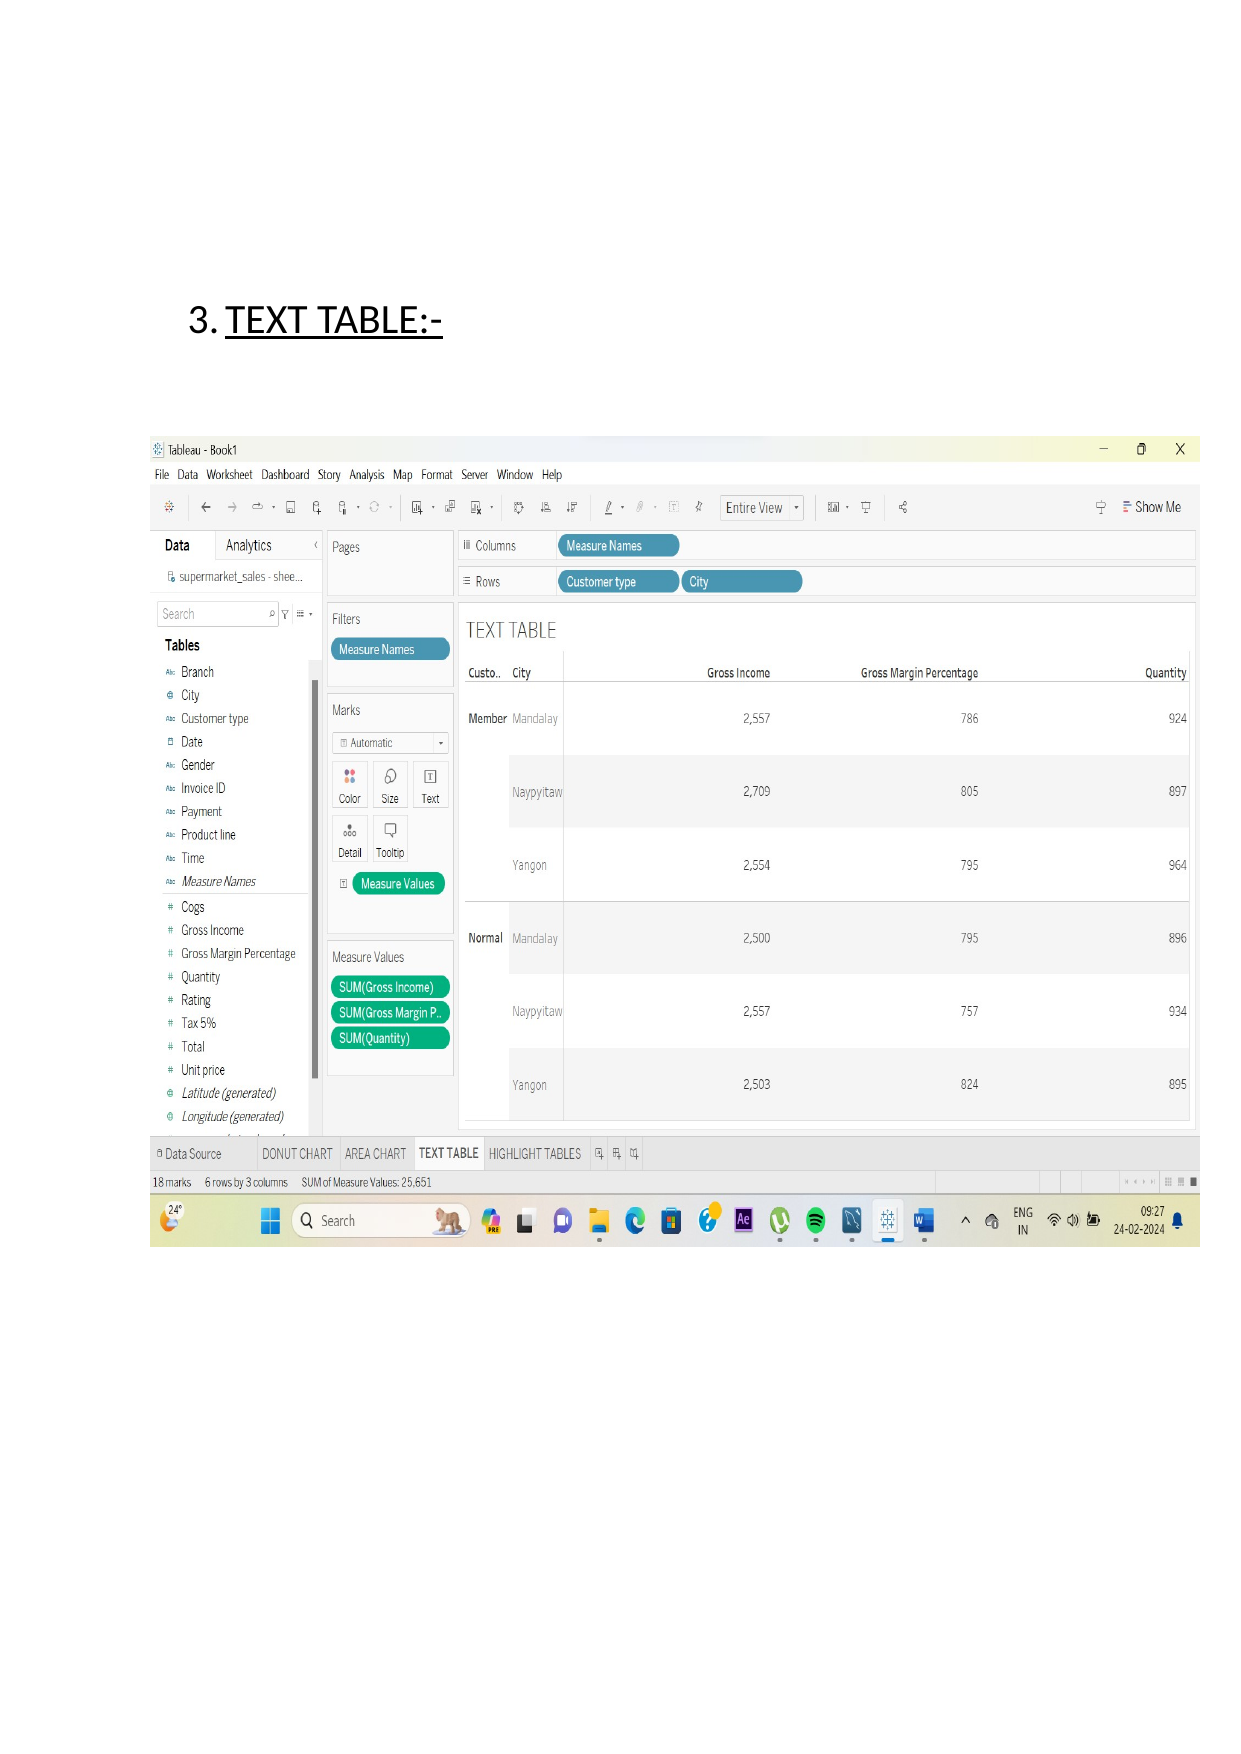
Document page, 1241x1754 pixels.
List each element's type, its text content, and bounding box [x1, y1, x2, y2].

list TEXT TABLE:- [187, 293, 1090, 344]
picture [150, 436, 1200, 1247]
